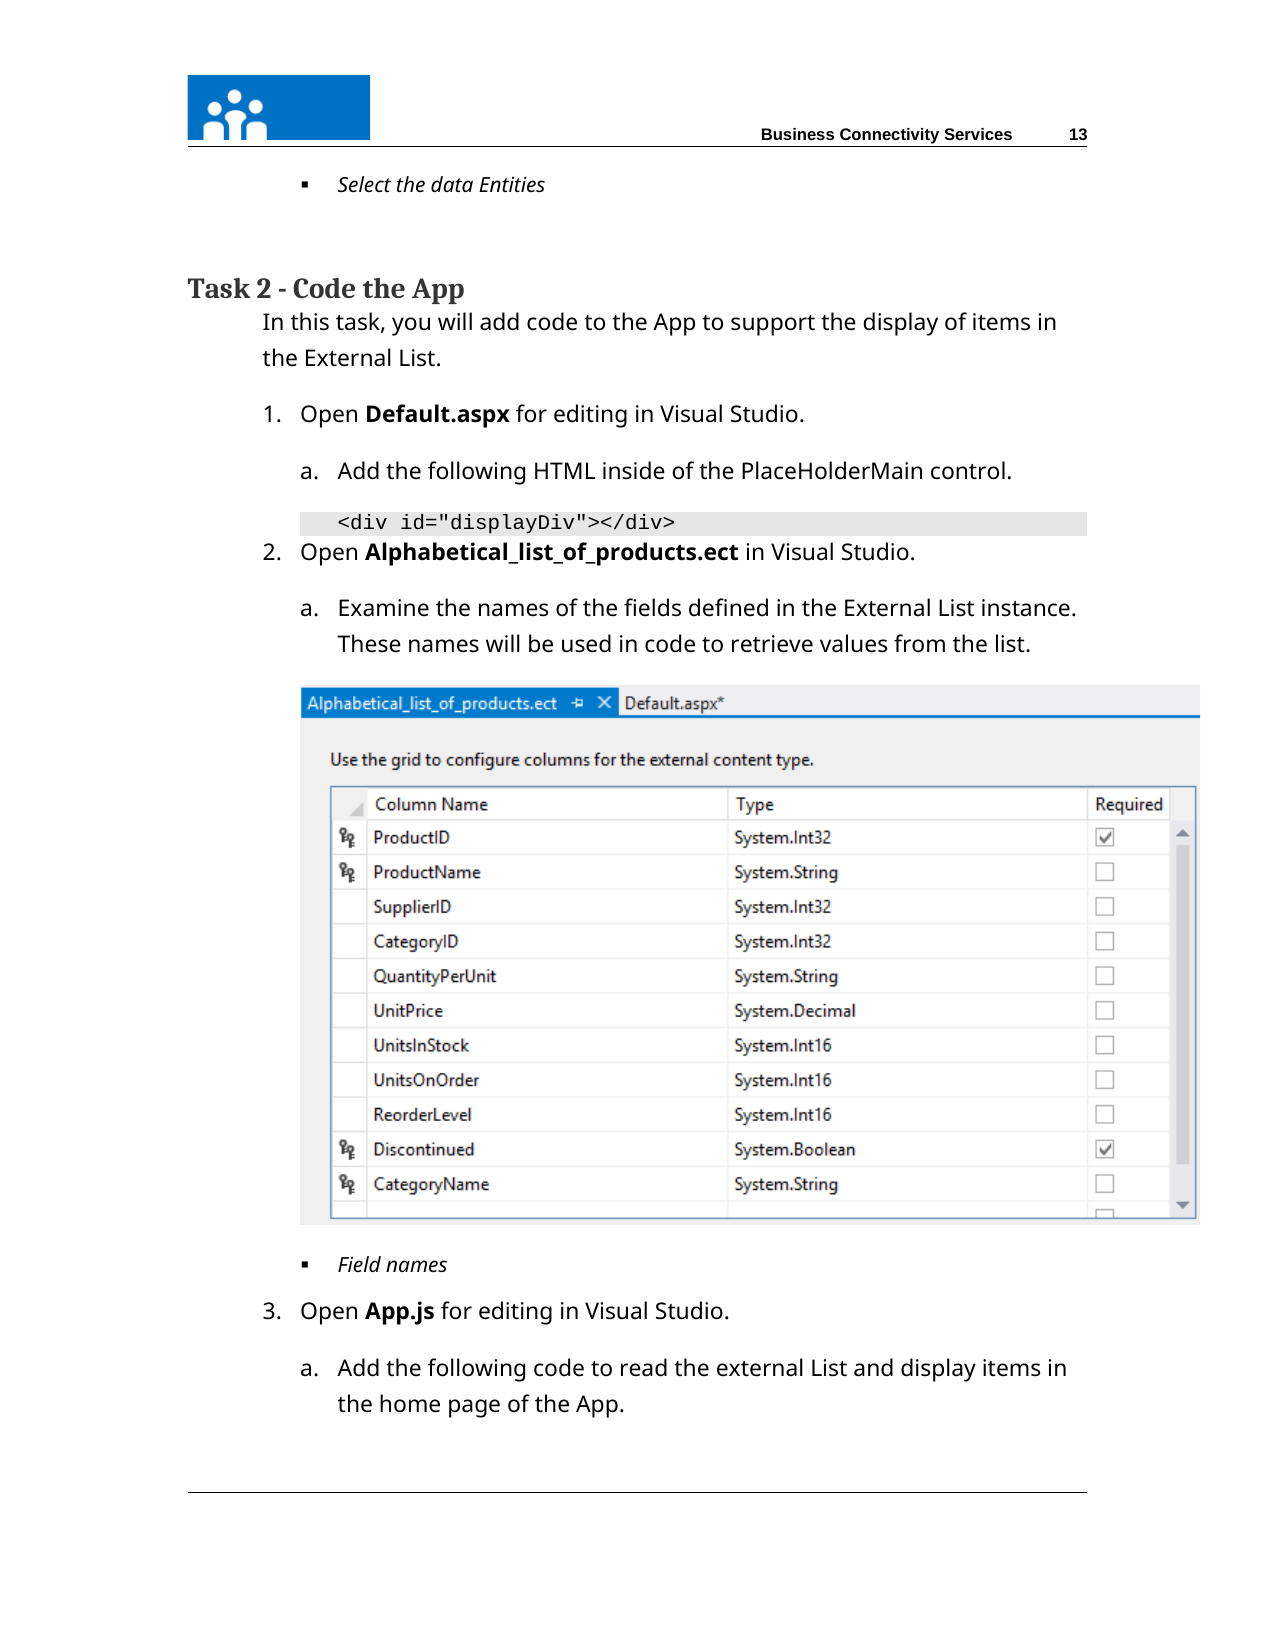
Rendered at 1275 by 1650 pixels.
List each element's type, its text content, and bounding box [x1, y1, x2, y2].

list Select the data Entities [300, 170, 1087, 199]
list Add the following HTML inside of the PlaceHolderMain control. [300, 455, 1087, 486]
list Examine the names of the fields defined in the External List instance. These names will be used in code to retrieve values from the list. [300, 592, 1087, 659]
subtitle Task 2 - Code the App [187, 272, 1087, 306]
text <div id="displayDiv"></div> [300, 512, 1087, 536]
picture [187, 75, 371, 140]
text In this task, you will add code to the App to support the display of items in the External List. [262, 306, 1087, 373]
list Open Alphabetical_list_of_products.ect in Visual Studio. [262, 536, 1087, 567]
list Field names [300, 1250, 1087, 1278]
list Open Default.aspx for editing in Visual Studio. [262, 398, 1087, 430]
list Add the following code to read the external List and display items in the home page of the App. [300, 1352, 1087, 1419]
list Open App.js for editing in Visual Studio. [262, 1295, 1087, 1326]
